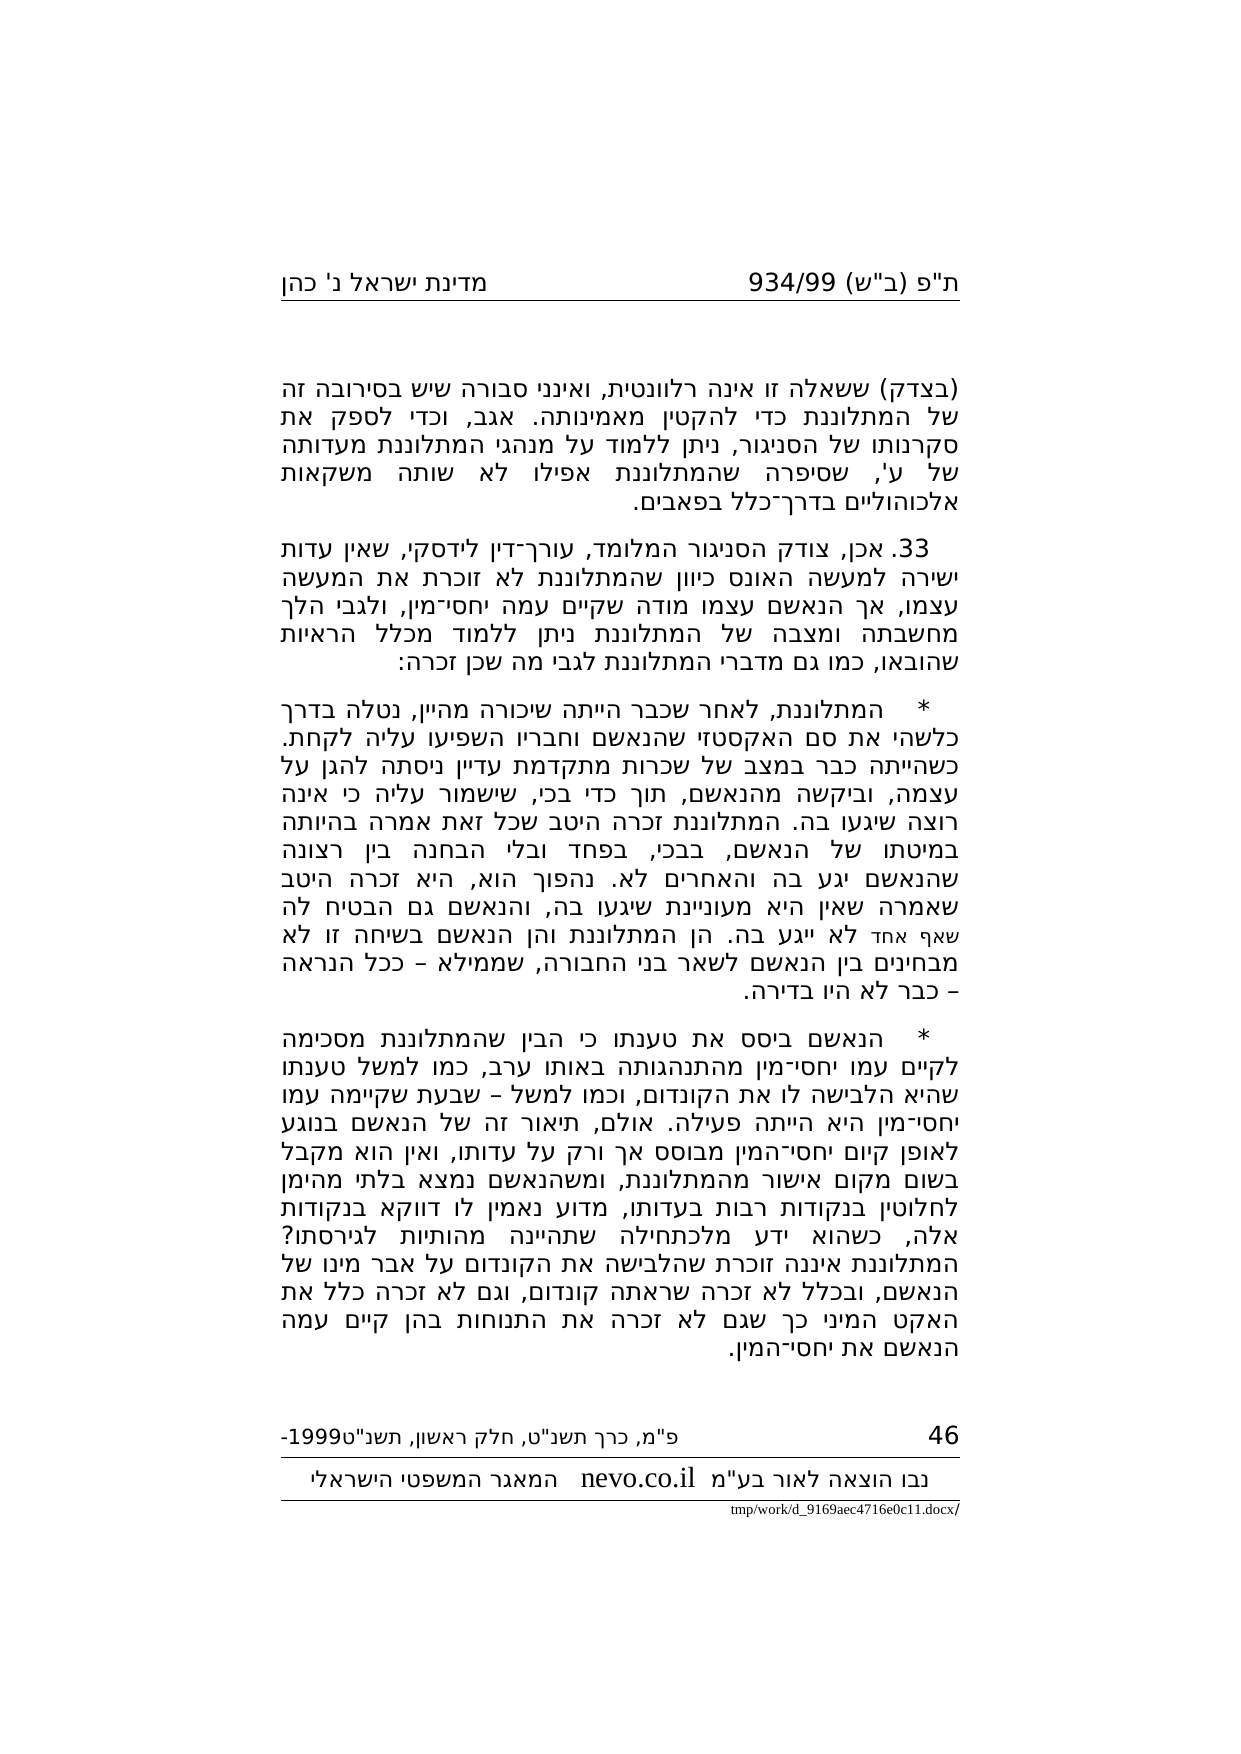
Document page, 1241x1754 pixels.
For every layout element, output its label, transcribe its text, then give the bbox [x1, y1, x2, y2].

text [281, 375, 960, 516]
text * הנאשם ביסס את טענתו כי הבין שהמתלוננת מסכימה לקיים עמו יחסי-מין מהתנהגותה באותו ערב, כמו למשל טענתו שהיא הלבישה לו את הקונדום, וכמו למשל – שבעת שקיימה עמו יחסי-מין היא הייתה פעילה. אולם, תיאור זה של הנאשם בנוגע לאופן קיום יחסי-המין מבוסס אך ורק על עדותו, ואין הוא מקבל בשום מקום אישור מהמתלוננת, ומשהנאשם נמצא בלתי מהימן לחלוטין בנקודות רבות בעדותו, מדוע נאמין לו דווקא בנקודות אלה, כשהוא ידע מלכתחילה שתהיינה מהותיות לגירסתו? המתלוננת איננה זוכרת שהלבישה את הקונדום על אבר מינו של הנאשם, ובכלל לא זכרה שראתה קונדום, וגם לא זכרה כלל את האקט המיני כך שגם לא זכרה את התנוחות בהן קיים עמה הנאשם את יחסי-המין. [281, 1025, 960, 1362]
text * המתלוננת, לאחר שכבר הייתה שיכורה מהיין, נטלה בדרך כלשהי את סם האקסטזי שהנאשם וחבריו השפיעו עליה לקחת. כשהייתה כבר במצב של שכרות מתקדמת עדיין ניסתה להגן על עצמה, וביקשה מהנאשם, תוך כדי בכי, שישמור עליה כי אינה רוצה שיגעו בה. המתלוננת זכרה היטב שכל זאת אמרה בהיותה במיטתו של הנאשם, בבכי, בפחד ובלי הבחנה בין רצונה שהנאשם יגע בה והאחרים לא. נהפוך הוא, היא זכרה היטב שאמרה שאין היא מעוניינת שיגעו בה, והנאשם גם הבטיח לה שאף אחד לא ייגע בה. הן המתלוננת והן הנאשם בשיחה זו לא מבחינים בין הנאשם לשאר בני החבורה, שממילא – ככל הנראה – כבר לא היו בדירה. [281, 696, 960, 1005]
text 33. אכן, צודק הסניגור המלומד, עורך-דין לידסקי, שאין עדות ישירה למעשה האונס כיוון שהמתלוננת לא זוכרת את המעשה עצמו, אך הנאשם עצמו מודה שקיים עמה יחסי-מין, ולגבי הלך מחשבתה ומצבה של המתלוננת ניתן ללמוד מכלל הראיות שהובאו, כמו גם מדברי המתלוננת לגבי מה שכן זכרה: [281, 535, 960, 676]
